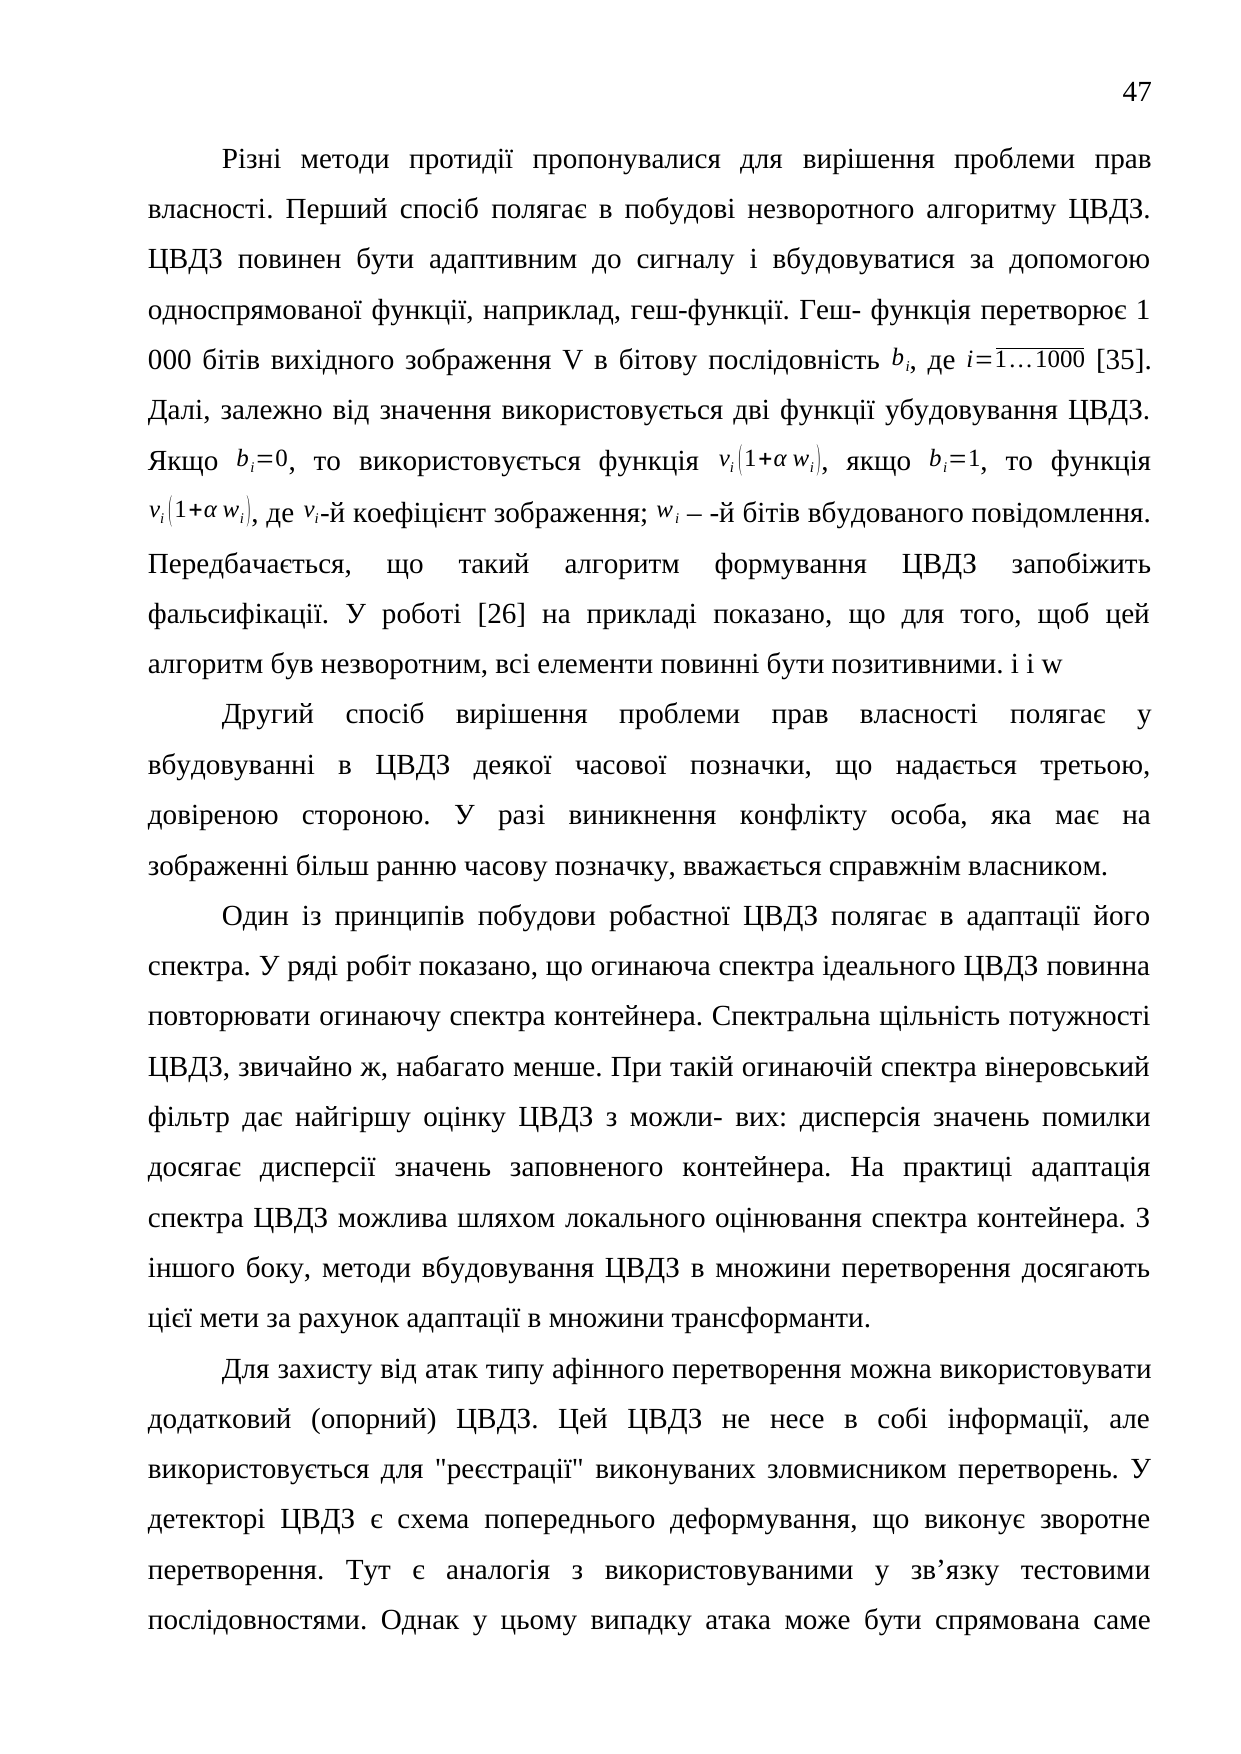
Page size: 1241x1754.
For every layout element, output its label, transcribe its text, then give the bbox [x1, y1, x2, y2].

text Один із принципів побудови робастної ЦВДЗ полягає в адаптації його спектра. У ряді робіт показано, що огинаюча спектра ідеального ЦВДЗ повинна повторювати огинаючу спектра контейнера. Спектральна щільність потужності ЦВДЗ, звичайно ж, набагато менше. При такій огинаючій спектра вінеровський фільтр дає найгіршу оцінку ЦВДЗ з можли- вих: дисперсія значень помилки досягає дисперсії значень заповненого контейнера. На практиці адаптація спектра ЦВДЗ можлива шляхом локального оцінювання спектра контейнера. З іншого боку, методи вбудовування ЦВДЗ в множини перетворення досягають цієї мети за рахунок адаптації в множини трансформанти. [148, 898, 1152, 1334]
text Різні методи протидії пропонувалися для вирішення проблеми прав власності. Перший спосіб полягає в побудові незворотного алгоритму ЦВДЗ. ЦВДЗ повинен бути адаптивним до сигналу і вбудовуватися за допомогою односпрямованої функції, наприклад, геш-функції. Геш- функція перетворює 1 000 бітів вихідного зображення V в бітову послідовність , де [35]. Далі, залежно від значення використовується дві функції убудовування ЦВДЗ. Якщо , то використовується функція , якщо , то функція , де -й коефіцієнт зображення; – -й бітів вбудованого повідомлення. Передбачається, що такий алгоритм формування ЦВДЗ запобіжить фальсифікації. У роботі [26] на прикладі показано, що для того, щоб цей алгоритм був незворотним, всі елементи повинні бути позитивними. i i w [148, 141, 1152, 680]
text Другий спосіб вирішення проблеми прав власності полягає у вбудовуванні в ЦВДЗ деякої часової позначки, що надається третьою, довіреною стороною. У разі виникнення конфлікту особа, яка має на зображенні більш ранню часову позначку, вважається справжнім власником. [148, 697, 1152, 881]
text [148, 1351, 1152, 1636]
